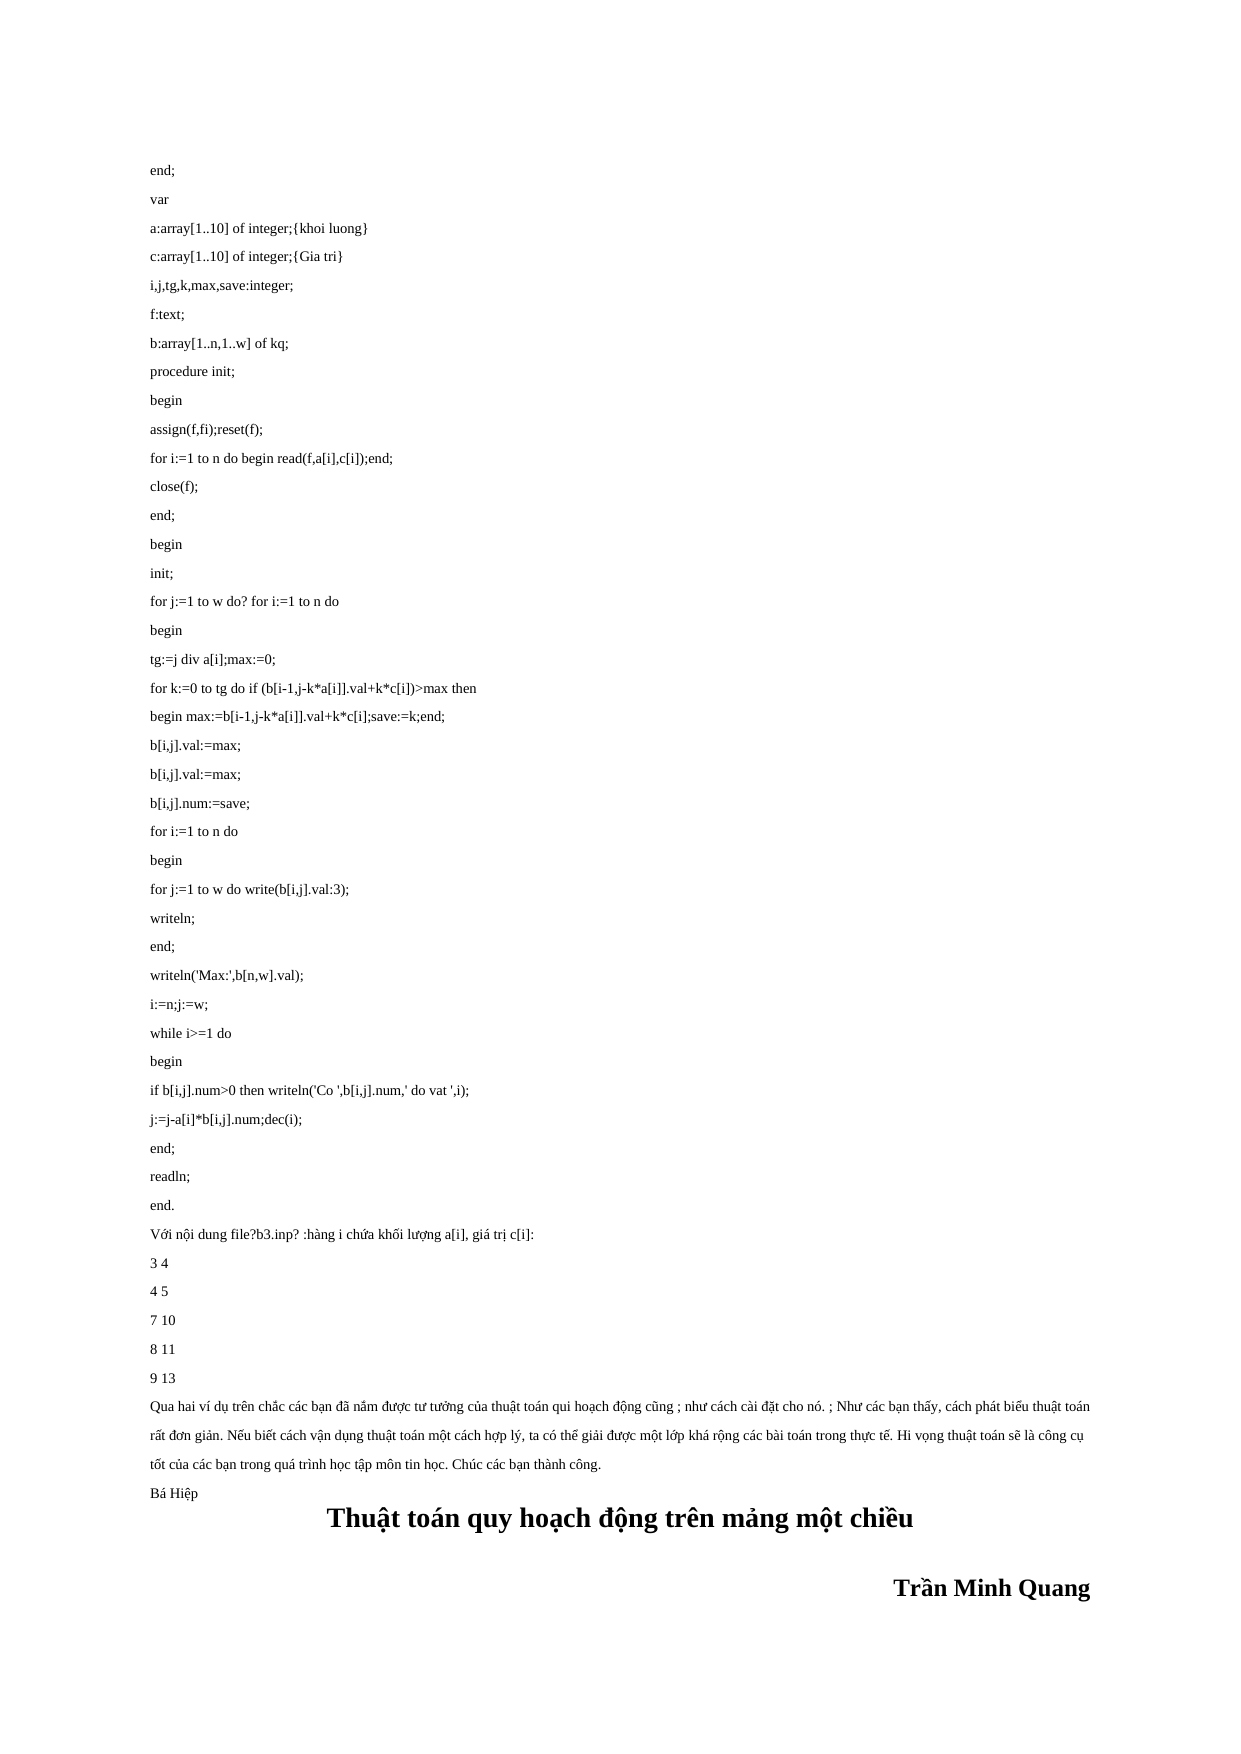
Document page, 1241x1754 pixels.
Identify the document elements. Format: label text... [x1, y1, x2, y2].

text while i>=1 do [150, 1012, 1090, 1041]
text for j:=1 to w do write(b[i,j].val:3); [150, 869, 1090, 897]
text b[i,j].val:=max; [150, 754, 1090, 782]
text end; [150, 926, 1090, 955]
text assign(f,fi);reset(f); [150, 409, 1090, 437]
text end; [150, 150, 1090, 179]
text i:=n;j:=w; [150, 984, 1090, 1012]
text Bá Hiệp [150, 1472, 1090, 1501]
text 9 13 [150, 1357, 1090, 1386]
text j:=j-a[i]*b[i,j].num;dec(i); [150, 1099, 1090, 1127]
text begin max:=b[i-1,j-k*a[i]].val+k*c[i];save:=k;end; [150, 696, 1090, 725]
text 7 10 [150, 1300, 1090, 1329]
text b[i,j].val:=max; [150, 725, 1090, 754]
text end. [150, 1185, 1090, 1214]
text c:array[1..10] of integer;{Gia tri} [150, 236, 1090, 265]
text a:array[1..10] of integer;{khoi luong} [150, 207, 1090, 236]
text i,j,tg,k,max,save:integer; [150, 265, 1090, 294]
text 8 11 [150, 1329, 1090, 1357]
text b:array[1..n,1..w] of kq; [150, 322, 1090, 351]
text init; [150, 552, 1090, 581]
text for i:=1 to n do begin read(f,a[i],c[i]);end; [150, 437, 1090, 466]
text var [150, 179, 1090, 207]
text begin [150, 524, 1090, 552]
text readln; [150, 1156, 1090, 1185]
text writeln; [150, 897, 1090, 926]
text b[i,j].num:=save; [150, 782, 1090, 811]
text begin [150, 1041, 1090, 1070]
text Qua hai ví dụ trên chắc các bạn đã nắm được tư tưởng của thuật toán qui hoạch động cũng ; như cách cài đặt cho nó. ; Như các bạn thấy, cách phát biểu thuật toán rất đơn giản. Nếu biết cách vận dụng thuật toán một cách hợp lý, ta có thể giải được một lớp khá rộng các bài toán trong thực tế. Hi vọng thuật toán sẽ là công cụ tốt của các bạn trong quá trình học tập môn tin học. Chúc các bạn thành công. [150, 1386, 1090, 1472]
text begin [150, 380, 1090, 409]
text writeln('Max:',b[n,w].val); [150, 955, 1090, 984]
text for k:=0 to tg do if (b[i-1,j-k*a[i]].val+k*c[i])>max then [150, 667, 1090, 696]
text for j:=1 to w do? for i:=1 to n do [150, 581, 1090, 610]
text Trần Minh Quang [150, 1573, 1090, 1602]
text begin [150, 840, 1090, 869]
text begin [150, 610, 1090, 639]
text if b[i,j].num>0 then writeln('Co ',b[i,j].num,' do vat ',i); [150, 1070, 1090, 1099]
text tg:=j div a[i];max:=0; [150, 639, 1090, 667]
text 3 4 [150, 1242, 1090, 1271]
text for i:=1 to n do [150, 811, 1090, 840]
text 4 5 [150, 1271, 1090, 1300]
text end; [150, 495, 1090, 524]
text end; [150, 1127, 1090, 1156]
text procedure init; [150, 351, 1090, 380]
text f:text; [150, 294, 1090, 322]
text Thuật toán quy hoạch động trên mảng một chiều [150, 1501, 1090, 1534]
text Với nội dung file?b3.inp? :hàng i chứa khối lượng a[i], giá trị c[i]: [150, 1214, 1090, 1242]
text close(f); [150, 466, 1090, 495]
